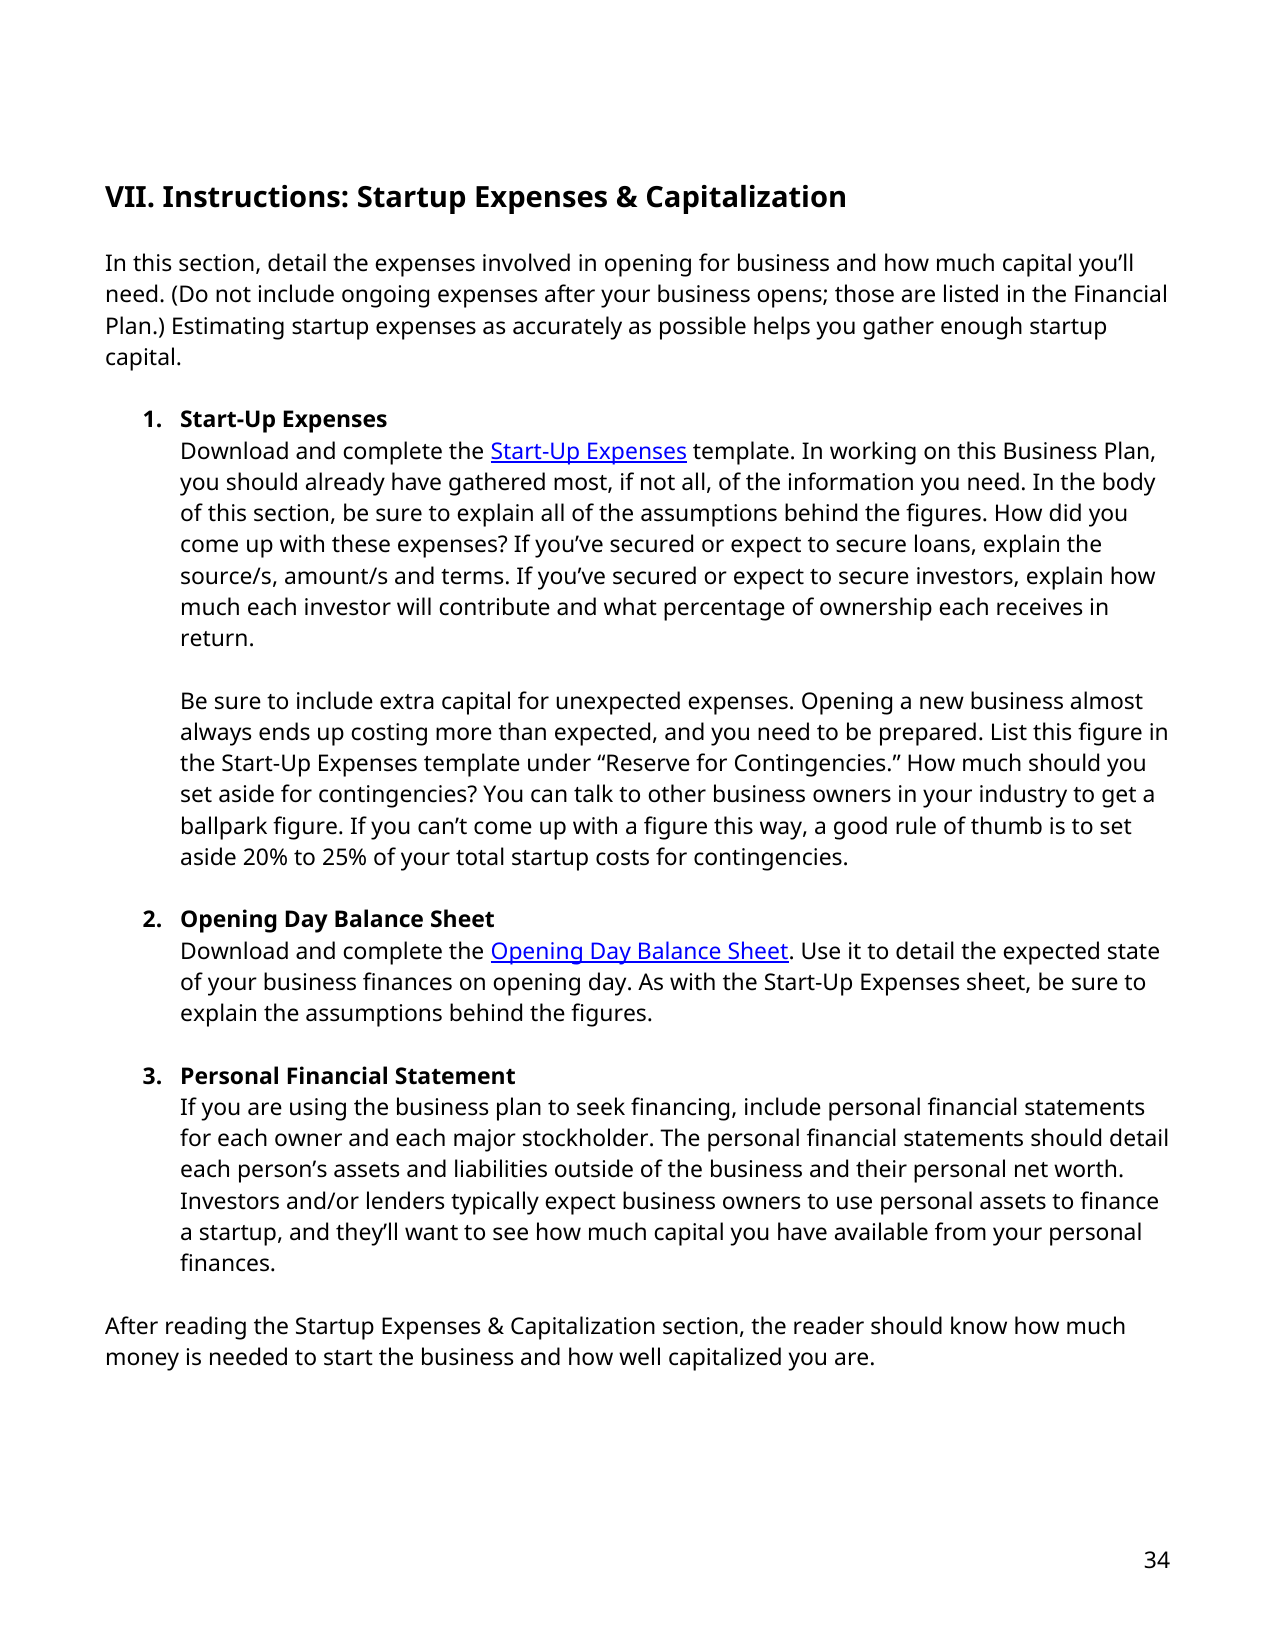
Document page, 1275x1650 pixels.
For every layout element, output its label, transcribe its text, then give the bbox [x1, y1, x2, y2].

text After reading the Startup Expenses & Capitalization section, the reader should know how much money is needed to start the business and how well capitalized you are. [105, 1310, 1170, 1372]
subtitle VII. Instructions: Startup Expenses & Capitalization [105, 176, 1170, 216]
list Download and complete the Start-Up Expenses template. In working on this Business Plan, you should already have gathered most, if not all, of the information you need. In the body of this section, be sure to explain all of the assumptions behind the figures. How did you come up with these expenses? If you’ve secured or expect to secure loans, explain the source/s, amount/s and terms. If you’ve secured or expect to secure investors, explain how much each investor will contribute and what percentage of ownership each receives in return. [180, 435, 1170, 653]
list Start-Up Expenses [142, 403, 1170, 435]
list Opening Day Balance Sheet [142, 903, 1170, 935]
text In this section, detail the expenses involved in opening for business and how much capital you’ll need. (Do not include ongoing expenses after your business opens; those are listed in the Financial Plan.) Estimating startup expenses as accurately as possible helps you gather enough startup capital. [105, 247, 1170, 372]
list Be sure to include extra capital for unexpected expenses. Opening a new business almost always ends up costing more than expected, and you need to be prepared. List this figure in the Start-Up Expenses template under “Reserve for Contingencies.” How much should you set aside for contingencies? You can talk to other business owners in your industry to get a ballpark figure. If you can’t come up with a figure this way, a good rule of thumb is to set aside 20% to 25% of your total startup costs for contingencies. [180, 685, 1170, 872]
list Personal Financial Statement [142, 1060, 1170, 1091]
list If you are using the business plan to seek financing, include personal financial statements for each owner and each major stockholder. The personal financial statements should detail each person’s assets and liabilities outside of the business and their personal net worth. Investors and/or lenders typically expect business owners to use personal assets to finance a startup, and they’ll want to see how much capital you have available from your personal finances. [180, 1091, 1170, 1278]
list Download and complete the Opening Day Balance Sheet. Use it to detail the expected state of your business finances on opening day. As with the Start-Up Expenses sheet, be sure to explain the assumptions behind the figures. [180, 935, 1170, 1028]
